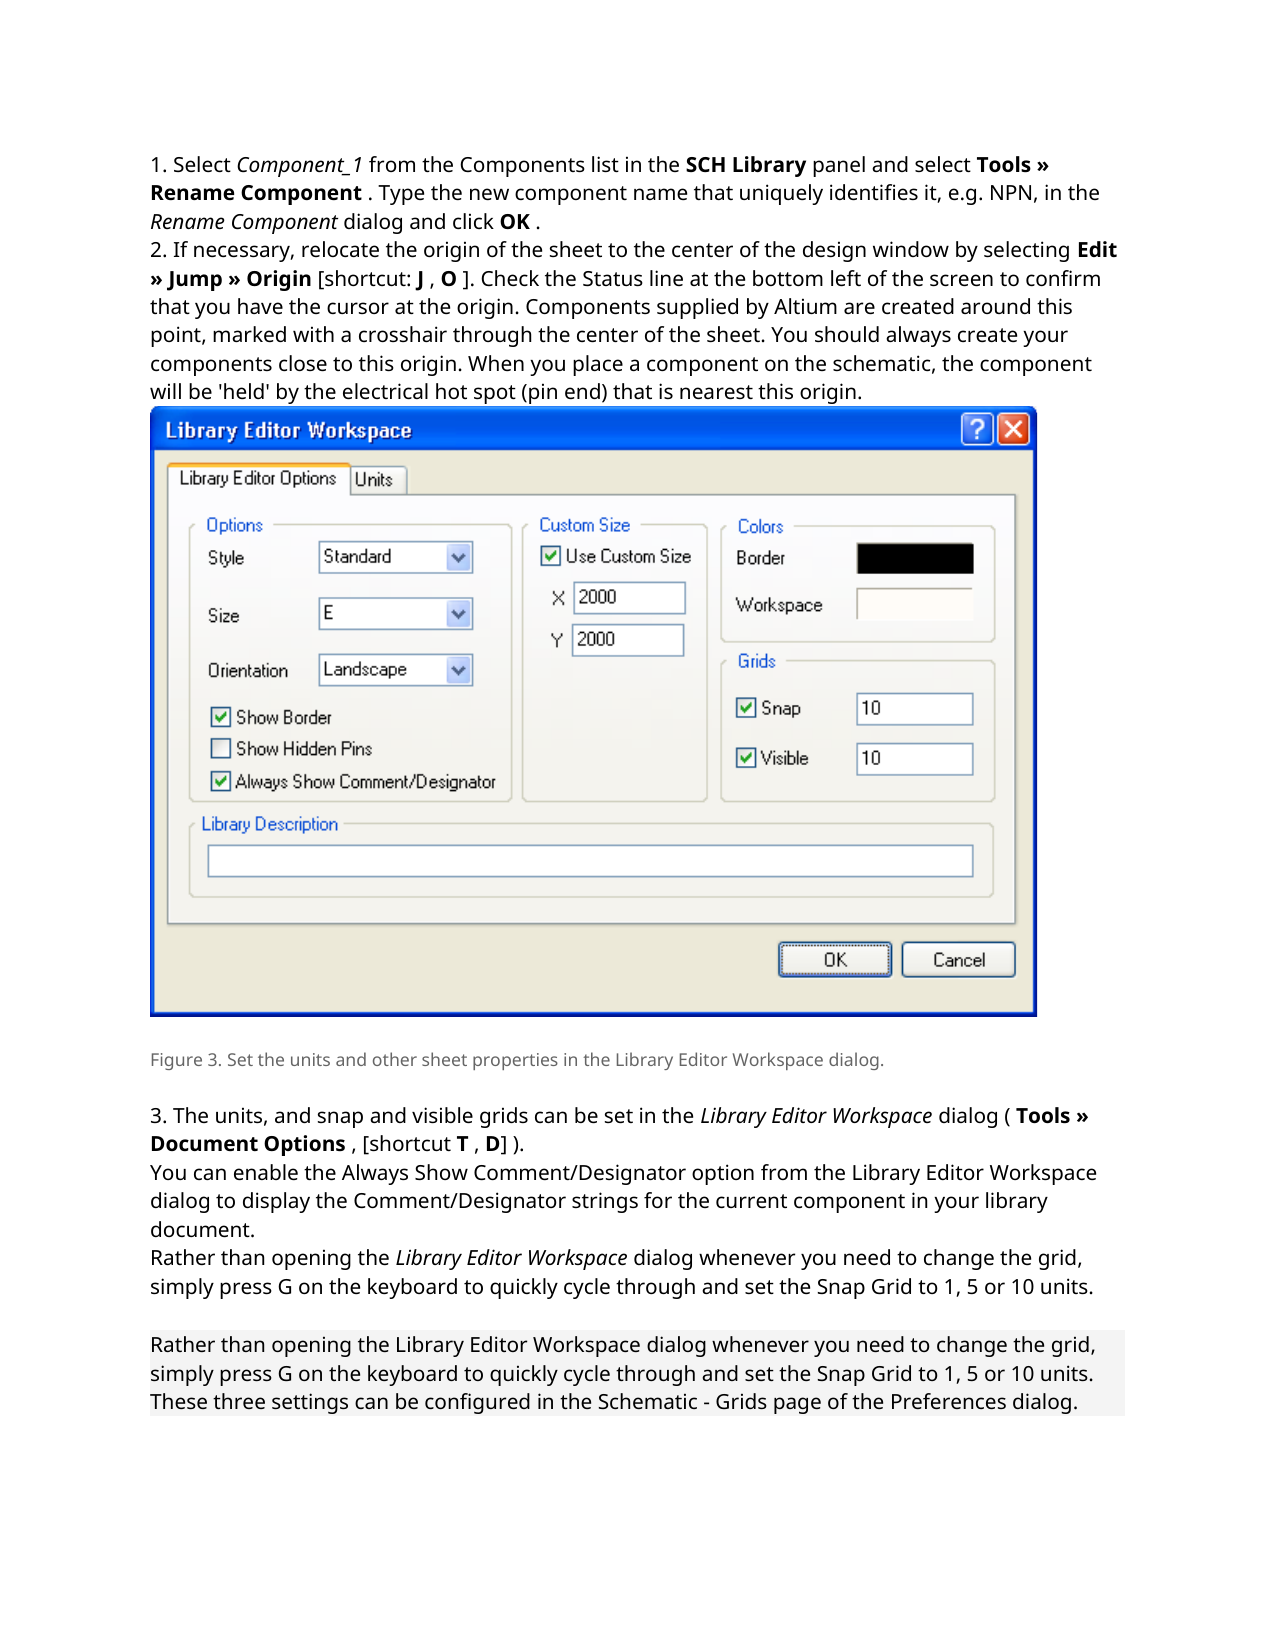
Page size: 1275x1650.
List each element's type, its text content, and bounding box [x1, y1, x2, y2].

text 3. The units, and snap and visible grids can be set in the Library Editor Workspace dialog ( Tools » Document Options , [shortcut T , D] ). You can enable the Always Show Comment/Designator option from the Library Editor Workspace dialog to display the Comment/Designator strings for the current component in your library document. Rather than opening the Library Editor Workspace dialog whenever you need to change the grid, simply press G on the keyboard to quickly cycle through and set the Snap Grid to 1, 5 or 10 units. [150, 1101, 1125, 1300]
text Figure 3. Set the units and other sheet properties in the Library Editor Workspace dialog. [150, 1047, 1125, 1071]
picture [150, 406, 1038, 1017]
text Rather than opening the Library Editor Workspace dialog whenever you need to change the grid, simply press G on the keyboard to quickly cycle through and set the Snap Grid to 1, 5 or 10 units. These three settings can be configured in the Schematic - Grids page of the Preferences dialog. [150, 1330, 1125, 1416]
